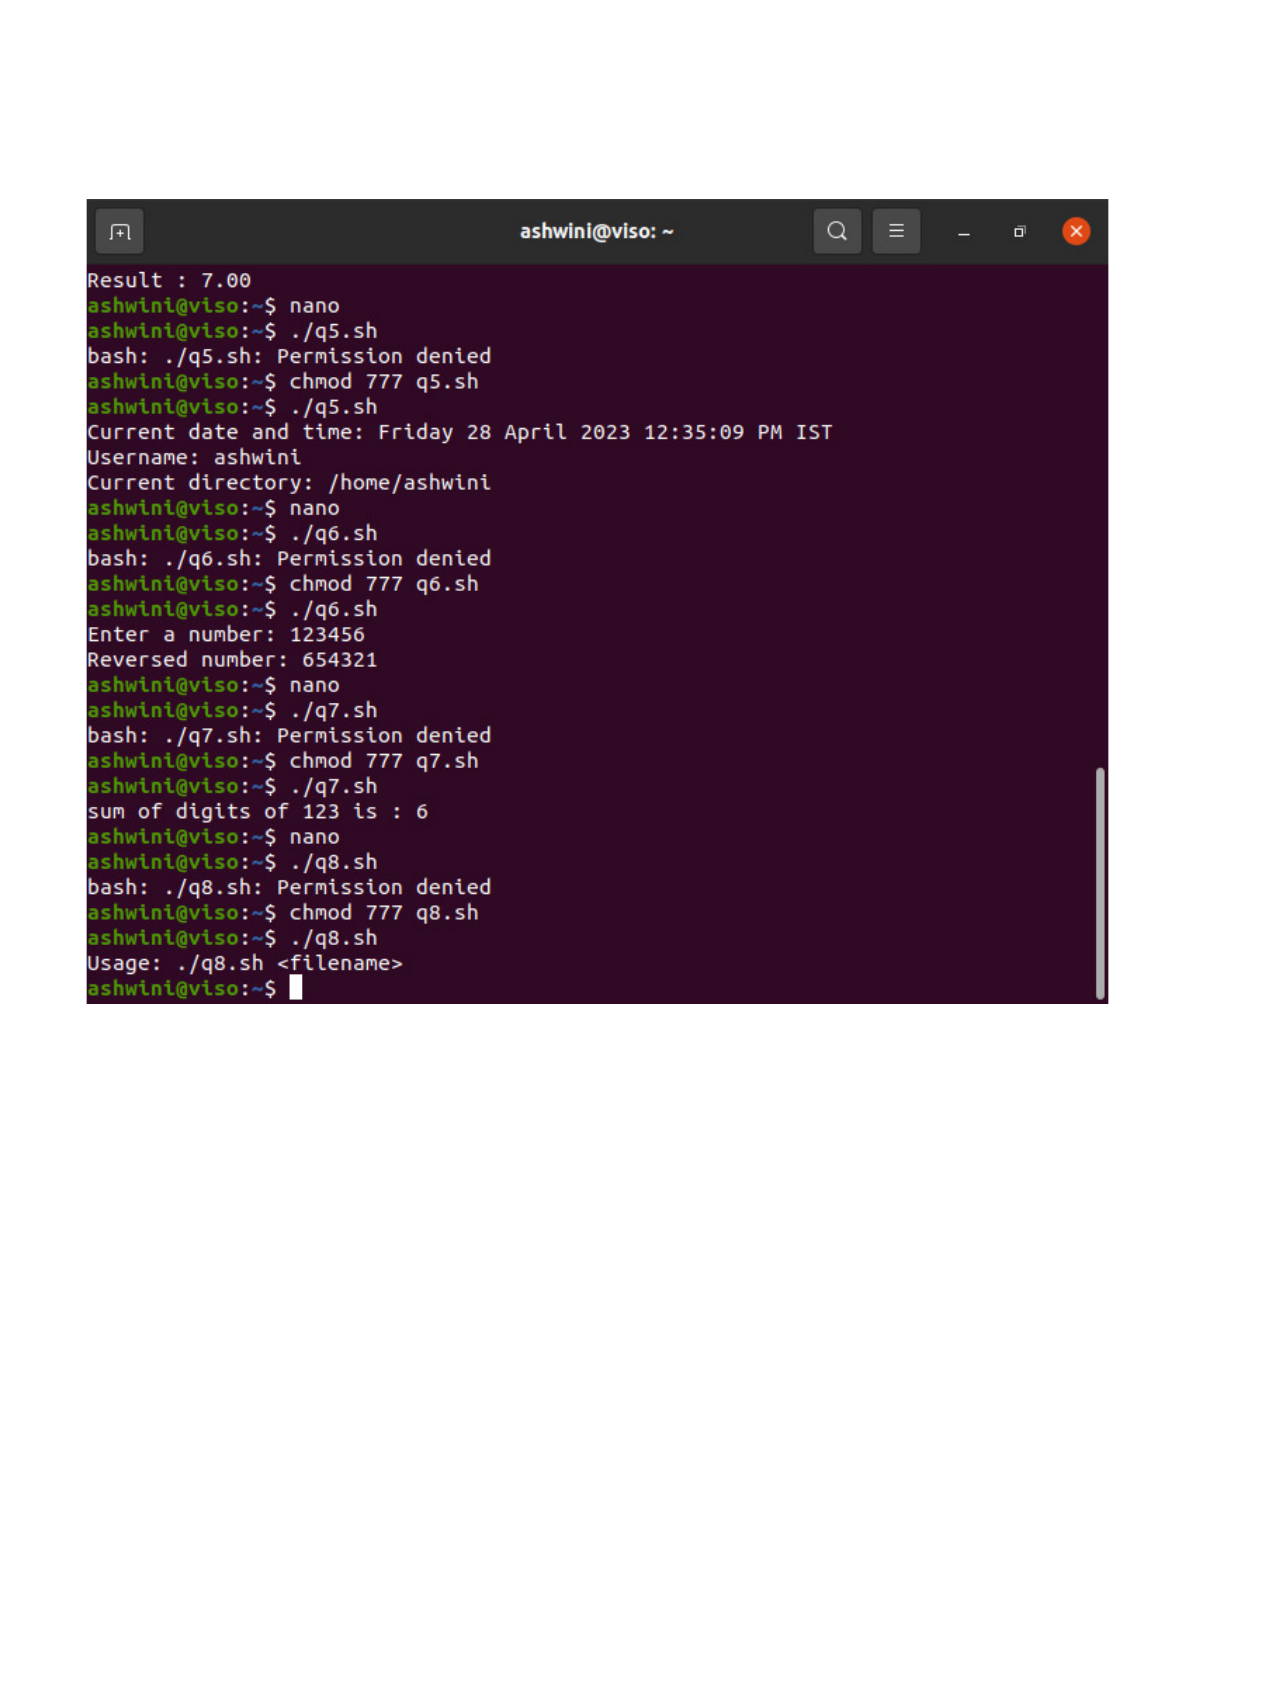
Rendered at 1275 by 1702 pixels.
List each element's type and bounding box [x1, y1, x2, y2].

picture [86, 199, 1109, 1004]
